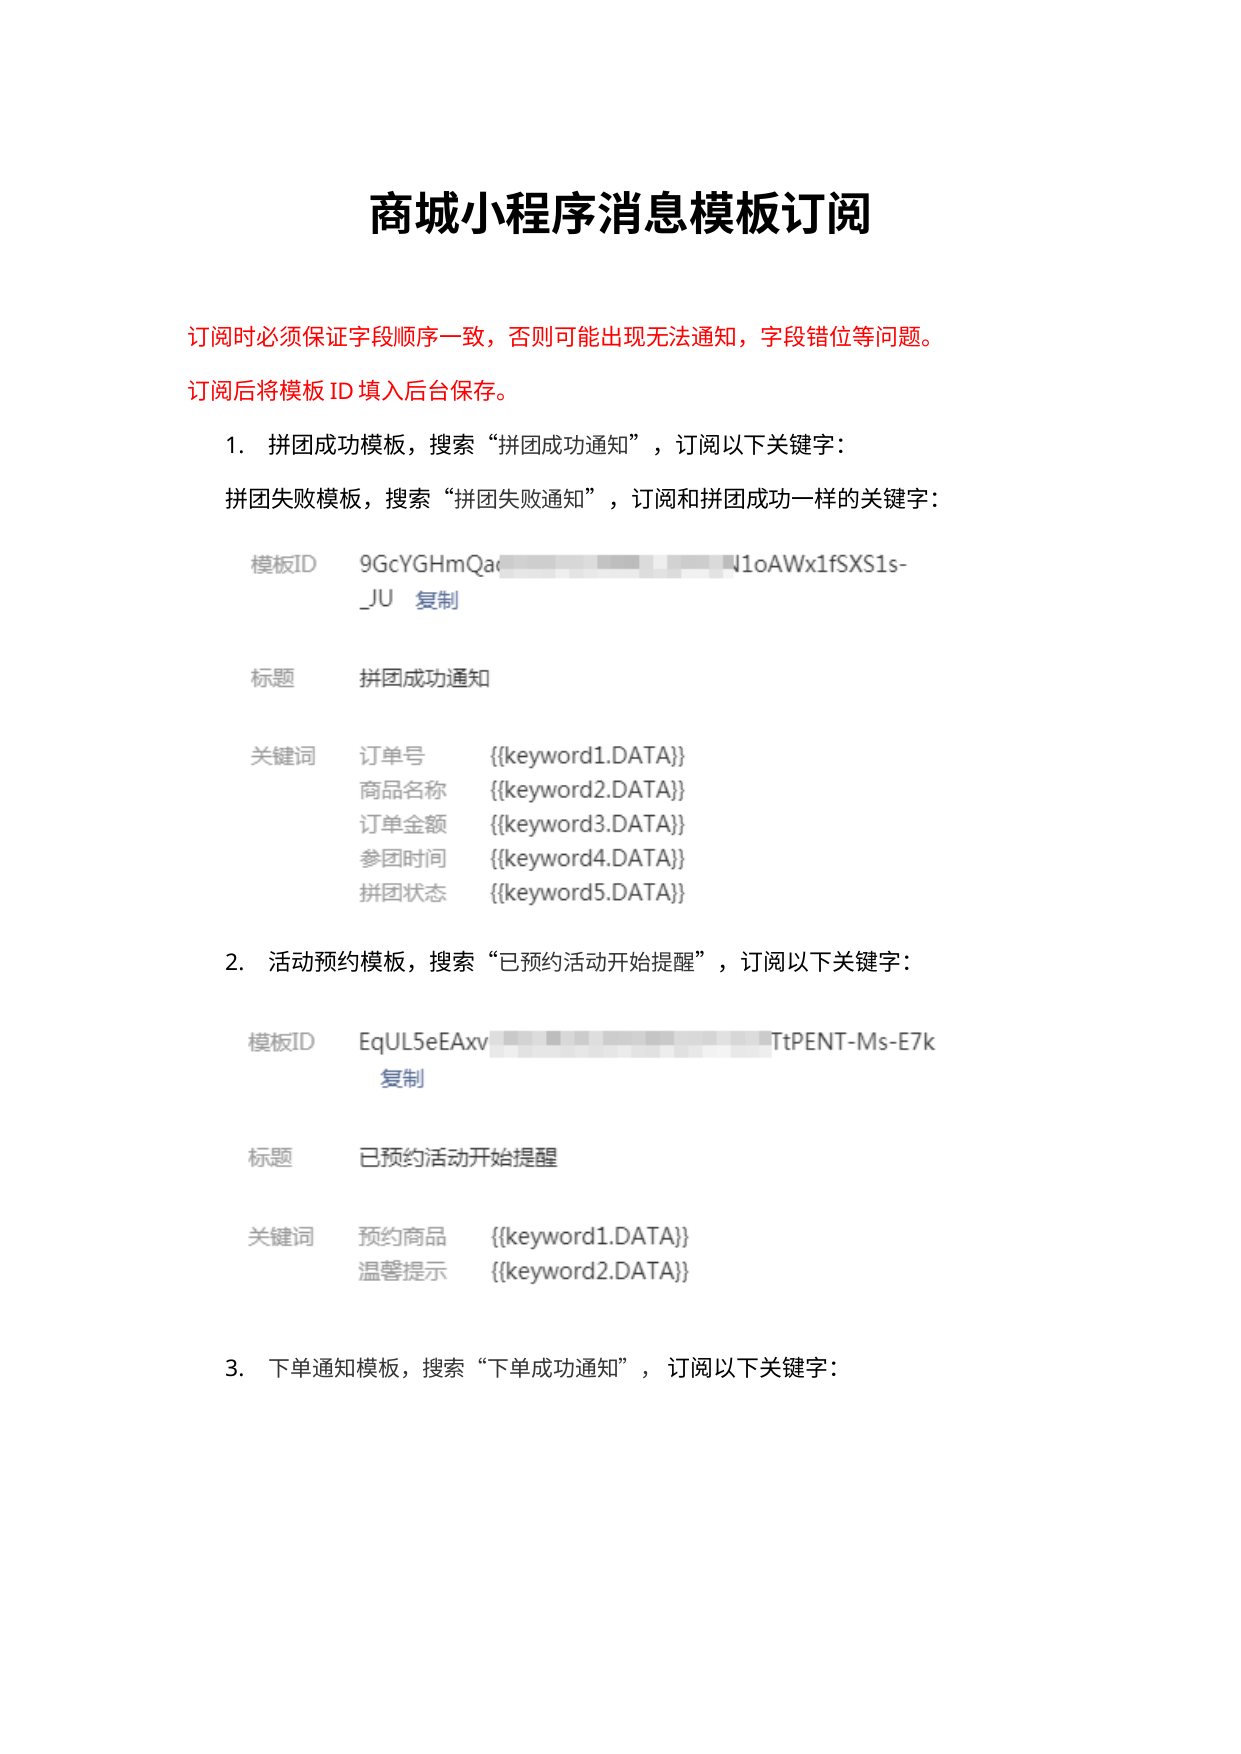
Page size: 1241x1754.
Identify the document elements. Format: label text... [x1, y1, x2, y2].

subtitle 商城小程序消息模板订阅 [187, 177, 1053, 243]
list 下单通知模板，搜索“下单成功通知”， 订阅以下关键字： [225, 1350, 1053, 1383]
picture [225, 998, 966, 1330]
text 订阅后将模板ID填入后台保存。 [187, 373, 1053, 406]
text 拼团失败模板，搜索“拼团失败通知”，订阅和拼团成功一样的关键字： [187, 481, 1053, 514]
text 订阅时必须保证字段顺序一致，否则可能出现无法通知，字段错位等问题。 [187, 319, 1053, 352]
list 拼团成功模板，搜索“拼团成功通知”，订阅以下关键字： [225, 427, 1053, 461]
list 活动预约模板，搜索“已预约活动开始提醒”，订阅以下关键字： [225, 944, 1053, 978]
picture [225, 535, 936, 924]
